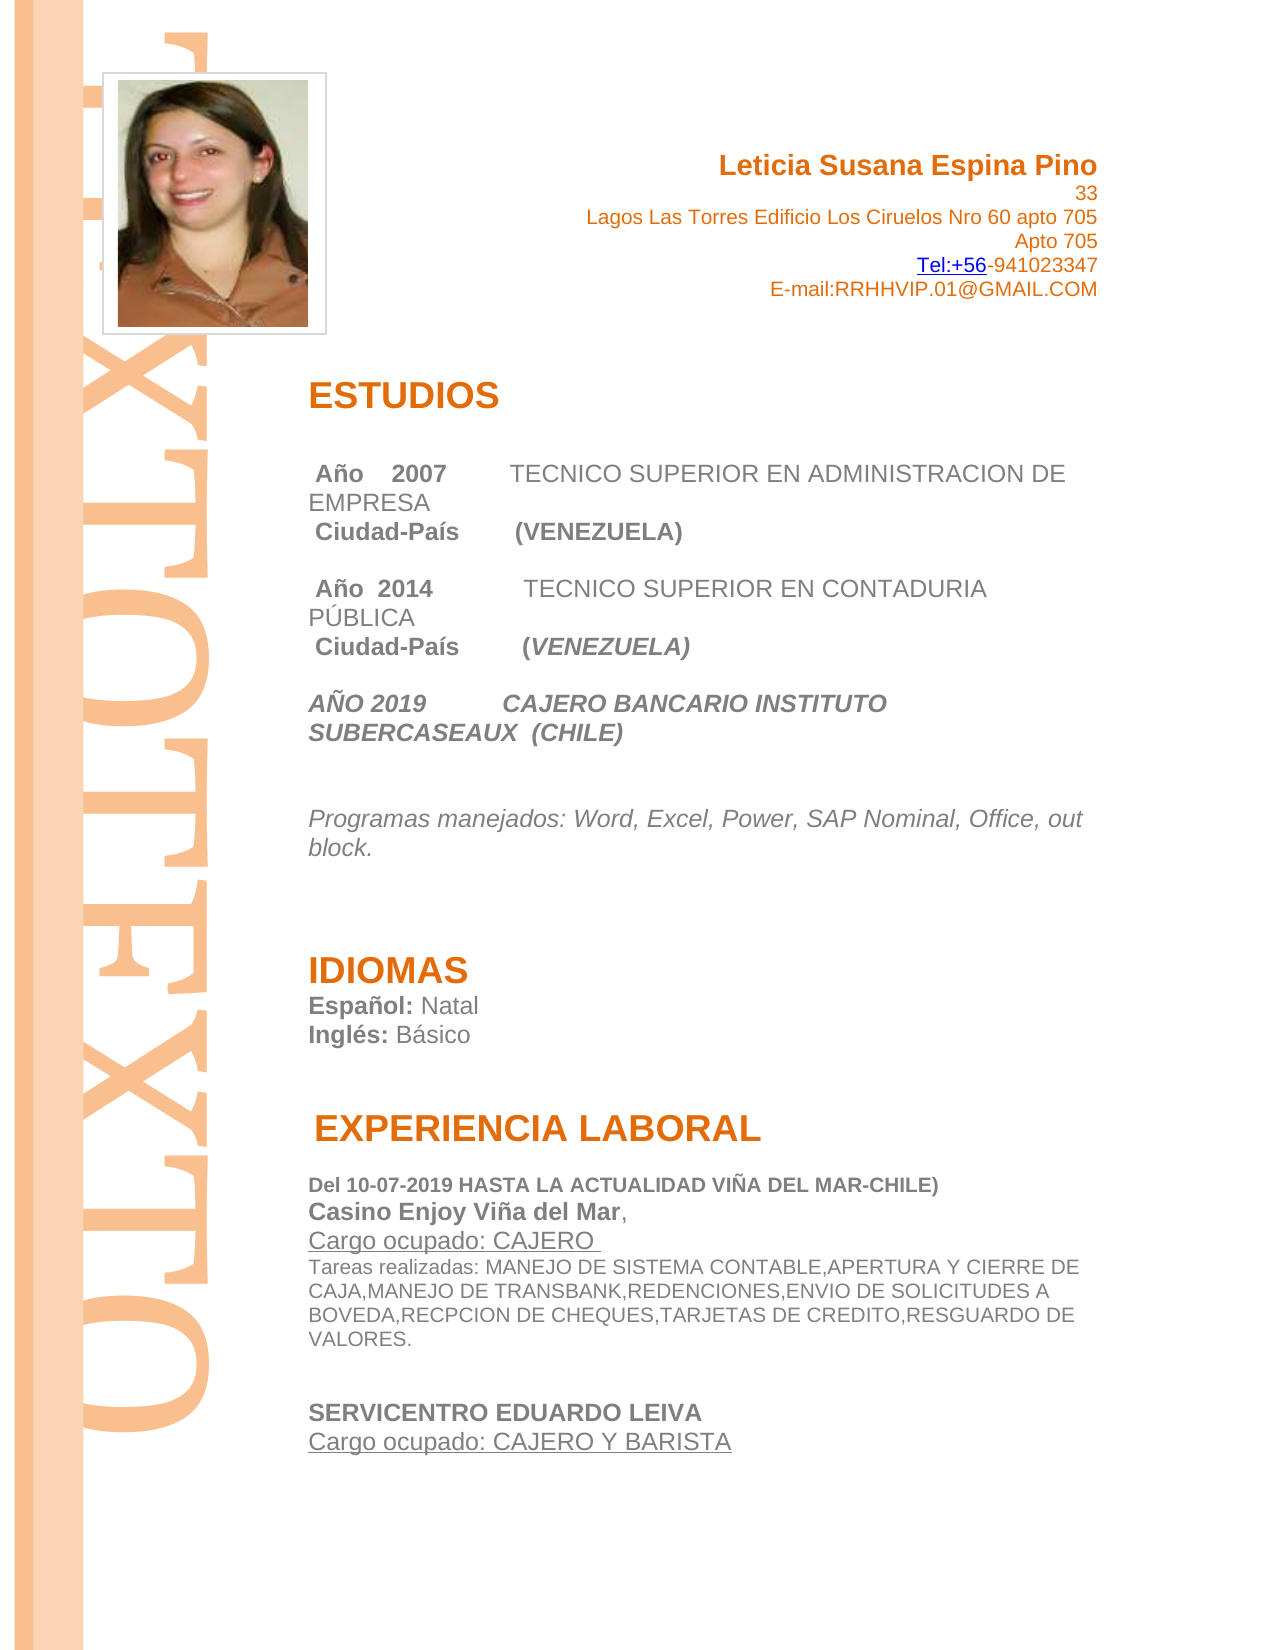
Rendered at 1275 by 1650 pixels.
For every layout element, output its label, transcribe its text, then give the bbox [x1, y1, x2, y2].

text Cargo ocupado: CAJERO Y BARISTA [288, 1427, 1098, 1456]
text Lagos Las Torres Edificio Los Ciruelos Nro 60 apto 705 [327, 205, 1098, 229]
text Español: Natal [288, 991, 1098, 1020]
text Casino Enjoy Viña del Mar, [288, 1197, 1098, 1226]
text EXPERIENCIA LABORAL [288, 1106, 1098, 1149]
text ESTUDIOS [288, 373, 1098, 416]
text Inglés: Básico [288, 1020, 1098, 1048]
text Ciudad-País (VENEZUELA) [288, 632, 1098, 660]
text Del 10-07-2019 HASTA LA ACTUALIDAD VIÑA DEL MAR-CHILE) [288, 1173, 1098, 1197]
text AÑO 2019 CAJERO BANCARIO INSTITUTO SUBERCASEAUX (CHILE) [288, 689, 1098, 747]
text E-mail:RRHHVIP.01@GMAIL.COM [327, 277, 1098, 301]
text Programas manejados: Word, Excel, Power, SAP Nominal, Office, out block. [288, 804, 1098, 862]
text Apto 705 [327, 229, 1098, 253]
text SERVICENTRO EDUARDO LEIVA [288, 1398, 1098, 1427]
text Ciudad-País (VENEZUELA) [288, 517, 1098, 545]
text Leticia Susana Espina Pino [327, 148, 1098, 181]
text Tel:+56-941023347 [327, 253, 1098, 277]
text Tareas realizadas: MANEJO DE SISTEMA CONTABLE,APERTURA Y CIERRE DE CAJA,MANEJO DE TRANSBANK,REDENCIONES,ENVIO DE SOLICITUDES A BOVEDA,RECPCION DE CHEQUES,TARJETAS DE CREDITO,RESGUARDO DE VALORES. [288, 1254, 1098, 1350]
text Año 2014 TECNICO SUPERIOR EN CONTADURIA PÚBLICA [288, 574, 1098, 632]
text IDIOMAS [288, 948, 1098, 991]
text Cargo ocupado: CAJERO [288, 1226, 1098, 1254]
text Año 2007 TECNICO SUPERIOR EN ADMINISTRACION DE EMPRESA [288, 459, 1098, 517]
text 33 [327, 181, 1098, 205]
